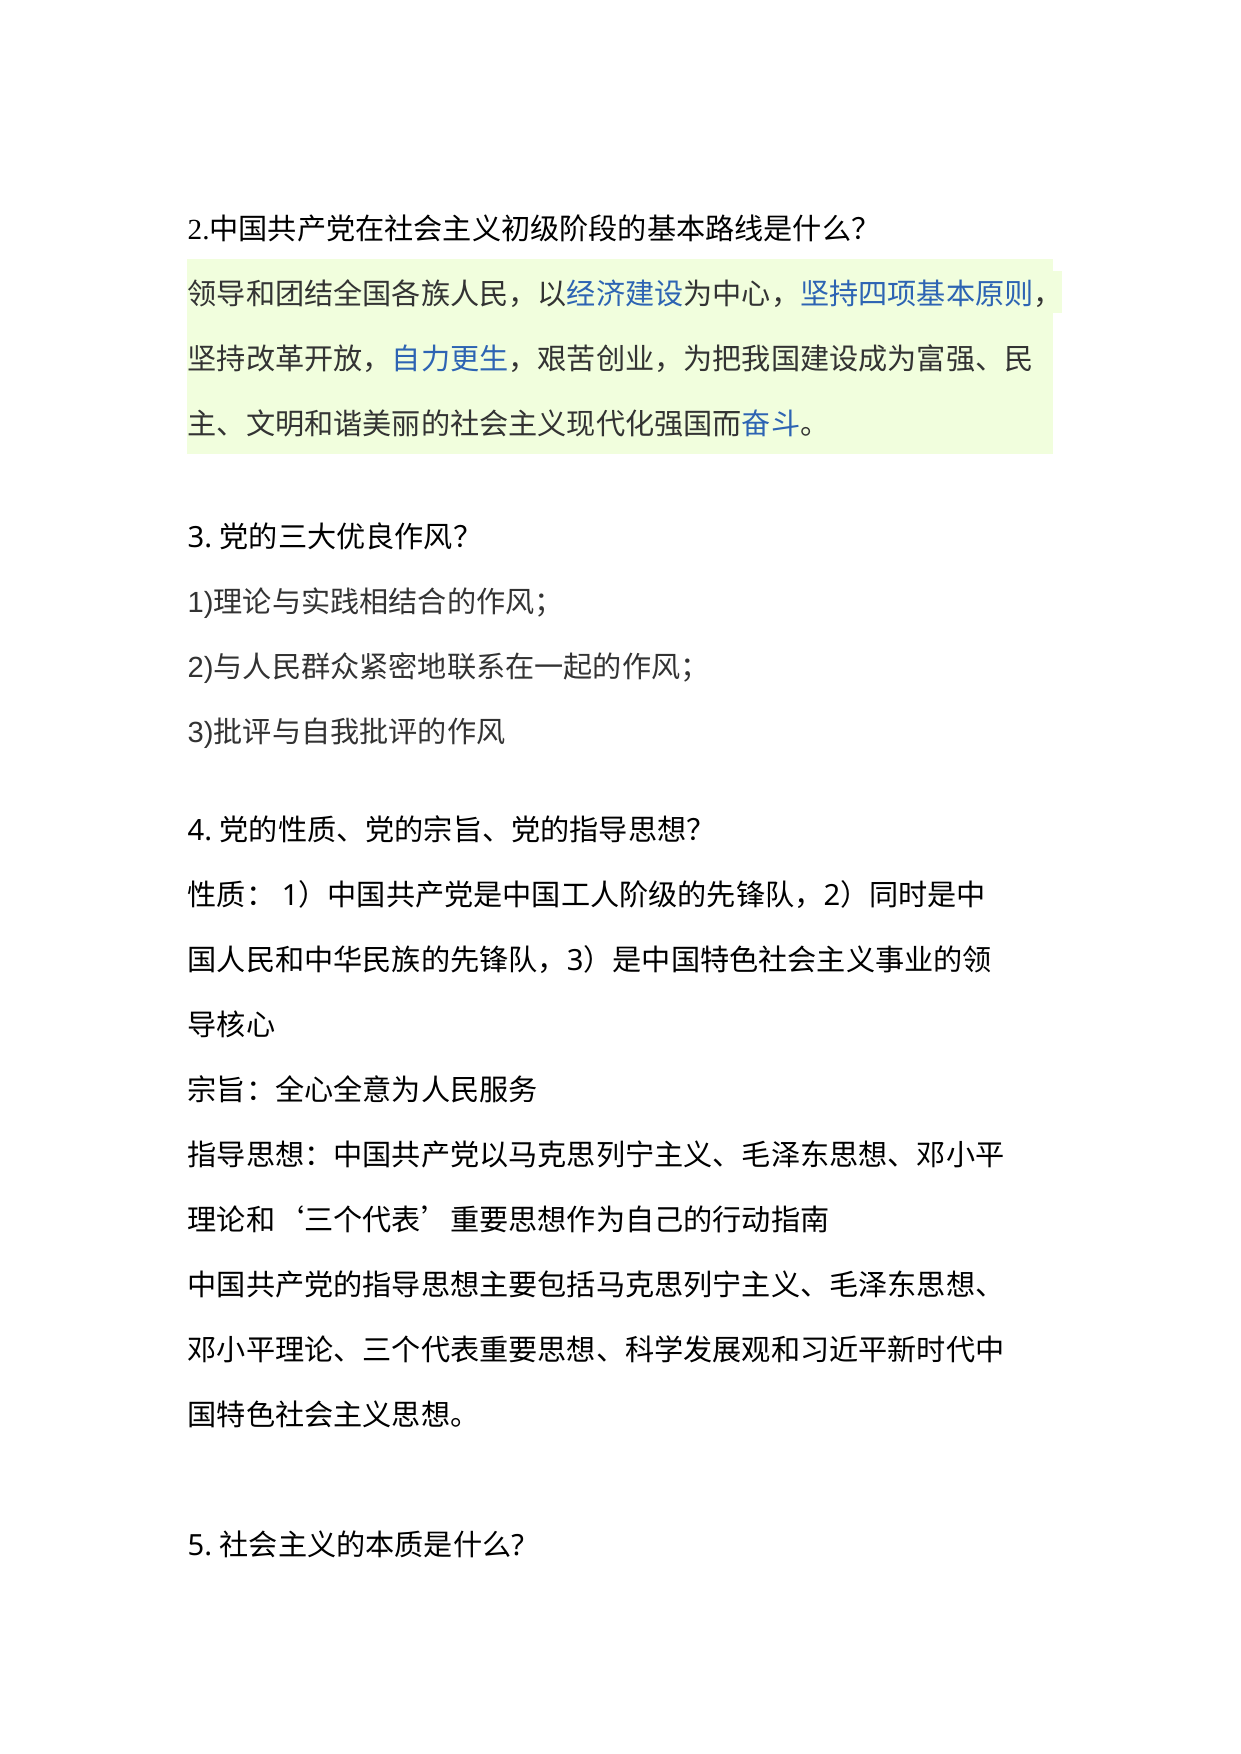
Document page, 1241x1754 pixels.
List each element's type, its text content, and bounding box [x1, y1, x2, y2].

text 领导和团结全国各族人民，以经济建设为中心，坚持四项基本原则，坚持改革开放，自力更生，艰苦创业，为把我国建设成为富强、民主、文明和谐美丽的社会主义现代化强国而奋斗。 [187, 259, 1053, 454]
list 党的三大优良作风？ [187, 503, 1011, 568]
text 2.中国共产党在社会主义初级阶段的基本路线是什么？ [187, 194, 1053, 259]
list 党的性质、党的宗旨、党的指导思想？ [187, 795, 1011, 860]
text 指导思想：中国共产党以马克思列宁主义、毛泽东思想、邓小平理论和‘三个代表’重要思想作为自己的行动指南 [187, 1120, 1011, 1250]
text 中国共产党的指导思想主要包括马克思列宁主义、毛泽东思想、邓小平理论、三个代表重要思想、科学发展观和习近平新时代中国特色社会主义思想。 [187, 1250, 1011, 1445]
text 性质： 1）中国共产党是中国工人阶级的先锋队，2）同时是中国人民和中华民族的先锋队，3）是中国特色社会主义事业的领导核心 [187, 860, 1011, 1055]
text 2)与人民群众紧密地联系在一起的作风； [187, 633, 1053, 698]
text 1)理论与实践相结合的作风； [187, 568, 1053, 633]
text 3)批评与自我批评的作风 [187, 698, 1053, 763]
list 社会主义的本质是什么? [187, 1510, 1011, 1575]
text 宗旨：全心全意为人民服务 [187, 1055, 1011, 1120]
